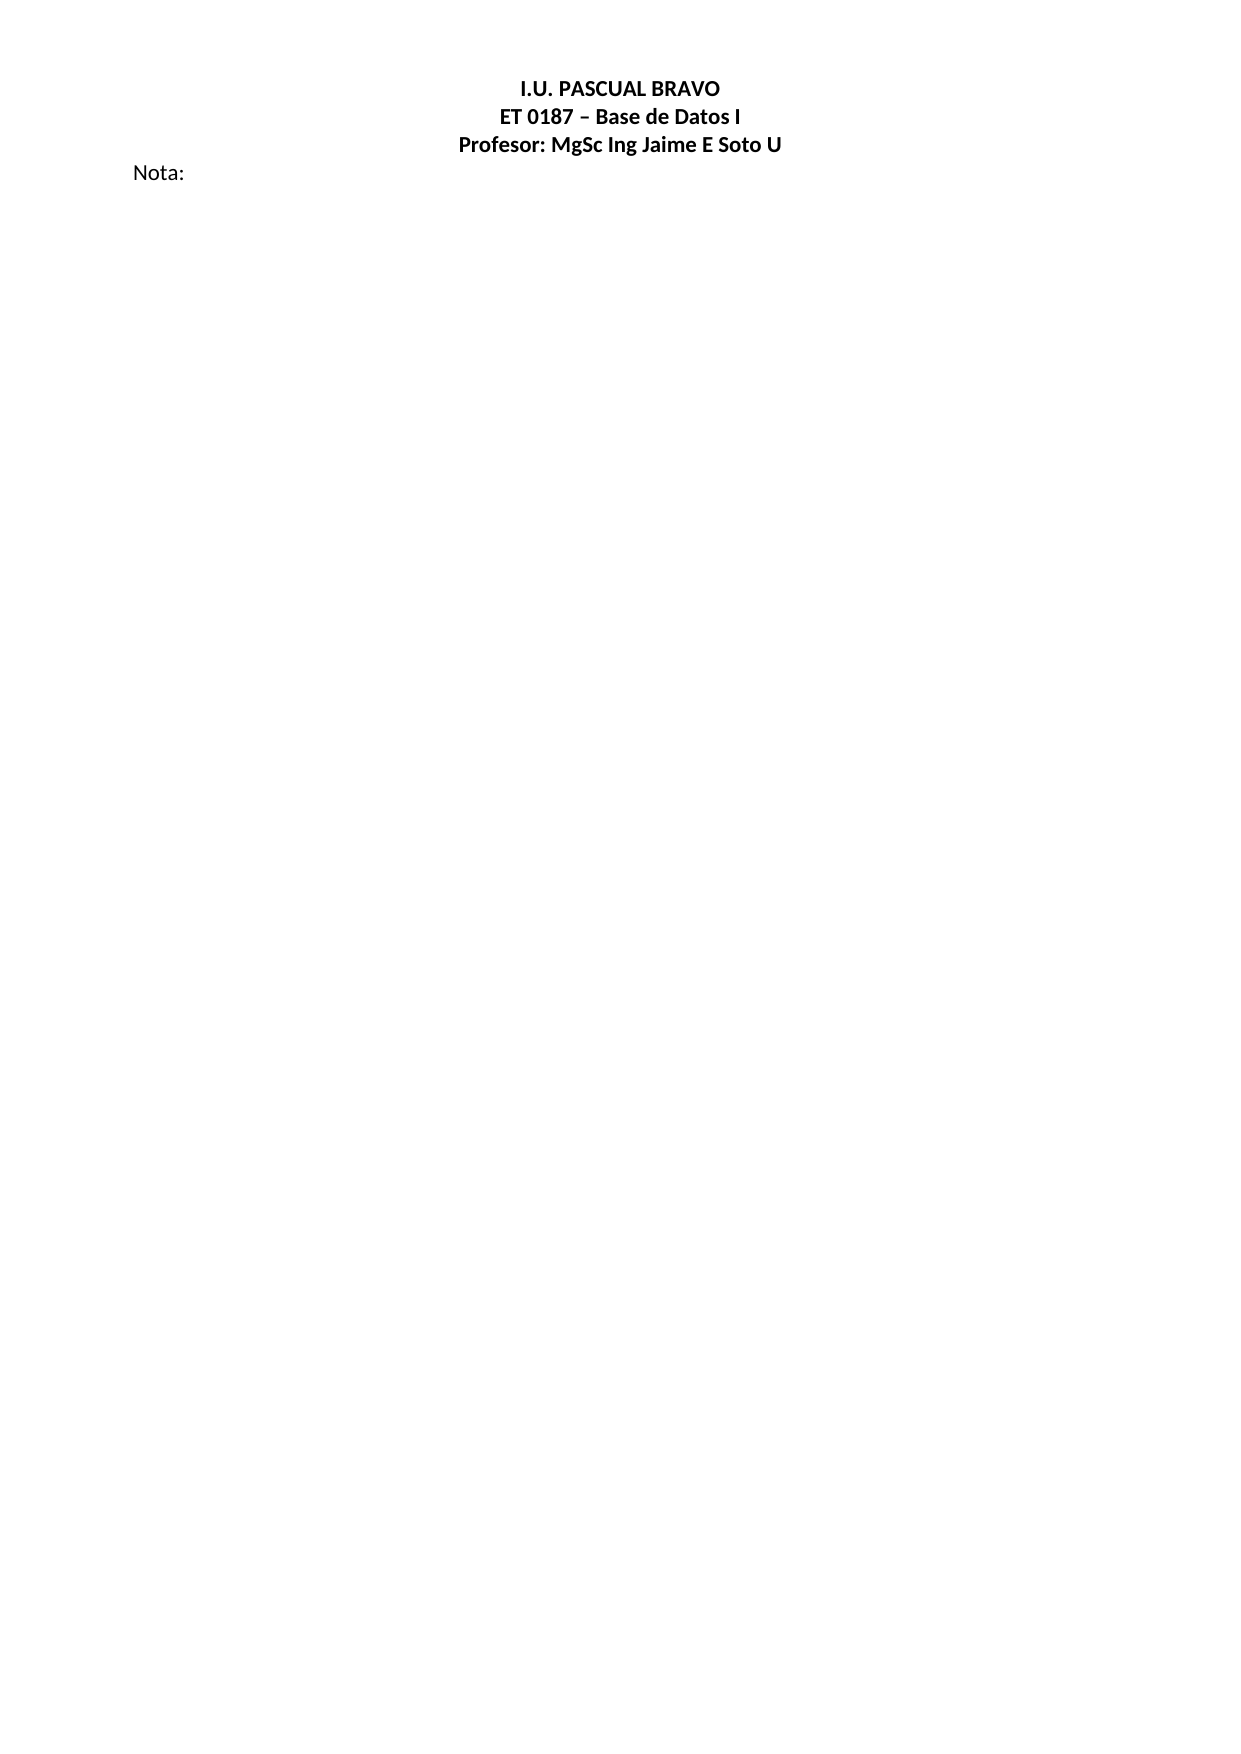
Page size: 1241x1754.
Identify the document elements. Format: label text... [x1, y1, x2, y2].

text Nota: [133, 158, 1107, 186]
